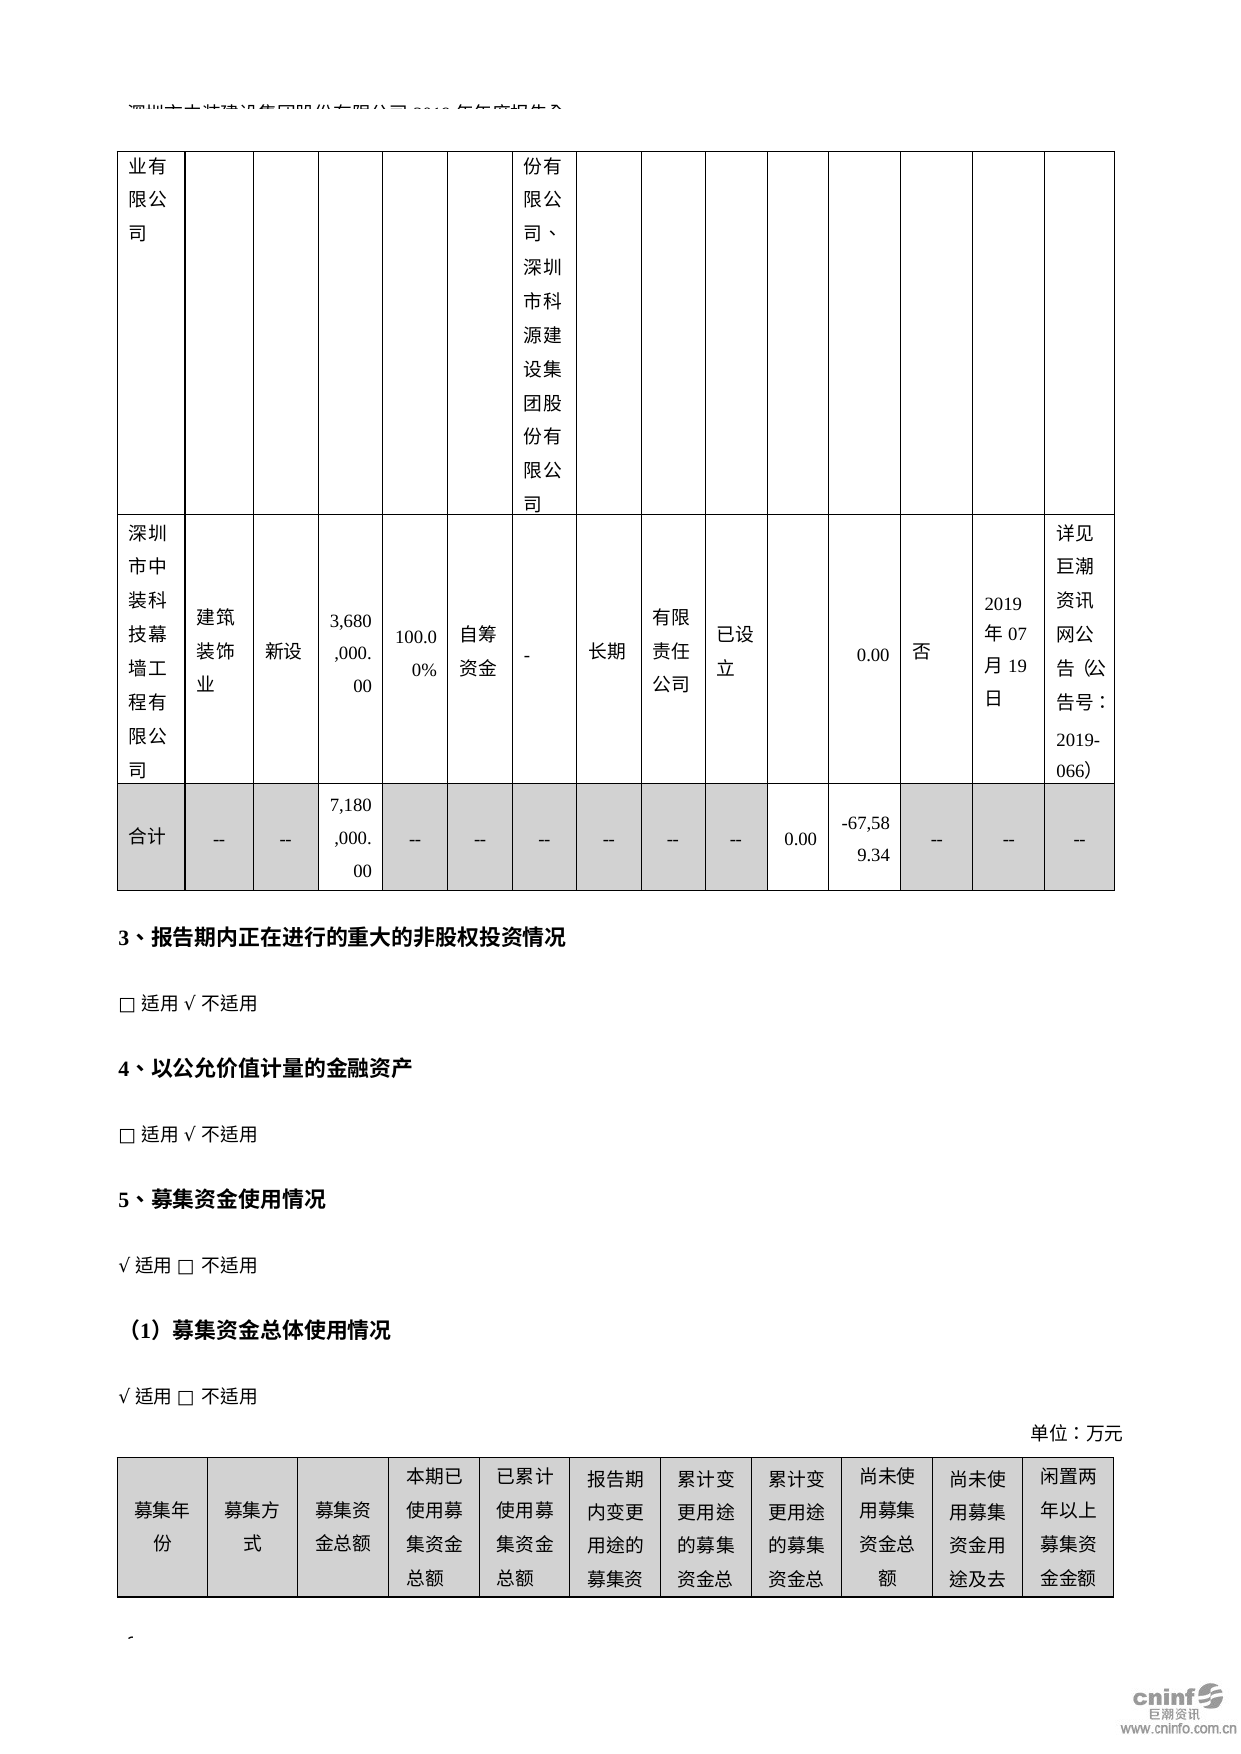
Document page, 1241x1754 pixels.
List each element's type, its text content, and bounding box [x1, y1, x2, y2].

text □ 适用 √ 不适用 [118, 1121, 1240, 1147]
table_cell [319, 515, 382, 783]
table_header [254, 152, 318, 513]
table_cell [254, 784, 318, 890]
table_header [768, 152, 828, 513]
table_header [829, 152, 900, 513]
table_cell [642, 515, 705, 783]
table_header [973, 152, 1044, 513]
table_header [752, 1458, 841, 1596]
text √ 适用 □ 不适用 [118, 1252, 1240, 1278]
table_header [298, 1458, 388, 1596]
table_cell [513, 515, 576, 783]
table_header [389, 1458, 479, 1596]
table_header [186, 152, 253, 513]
subtitle 4、以公允价值计量的金融资产 [118, 1053, 1240, 1083]
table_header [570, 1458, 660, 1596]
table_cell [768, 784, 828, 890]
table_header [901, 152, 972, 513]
subtitle 5、募集资金使用情况 [118, 1184, 1240, 1214]
picture [1115, 1680, 1240, 1737]
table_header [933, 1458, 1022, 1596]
subtitle 3、报告期内正在进行的重大的非股权投资情况 [118, 922, 1240, 952]
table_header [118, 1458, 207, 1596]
subtitle （1）募集资金总体使用情况 [118, 1315, 1240, 1345]
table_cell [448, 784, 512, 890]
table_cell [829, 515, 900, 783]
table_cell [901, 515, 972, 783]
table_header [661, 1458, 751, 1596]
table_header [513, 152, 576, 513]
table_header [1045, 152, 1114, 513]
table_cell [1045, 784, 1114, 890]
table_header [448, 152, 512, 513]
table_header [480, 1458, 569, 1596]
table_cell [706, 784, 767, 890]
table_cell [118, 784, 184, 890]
text √ 适用 □ 不适用 [118, 1383, 1240, 1408]
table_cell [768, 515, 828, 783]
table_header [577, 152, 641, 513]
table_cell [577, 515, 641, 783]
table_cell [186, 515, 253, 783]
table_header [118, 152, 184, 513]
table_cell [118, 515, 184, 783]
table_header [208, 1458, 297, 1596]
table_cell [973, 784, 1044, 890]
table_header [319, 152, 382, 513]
text 单位：万元 [106, 1420, 1123, 1446]
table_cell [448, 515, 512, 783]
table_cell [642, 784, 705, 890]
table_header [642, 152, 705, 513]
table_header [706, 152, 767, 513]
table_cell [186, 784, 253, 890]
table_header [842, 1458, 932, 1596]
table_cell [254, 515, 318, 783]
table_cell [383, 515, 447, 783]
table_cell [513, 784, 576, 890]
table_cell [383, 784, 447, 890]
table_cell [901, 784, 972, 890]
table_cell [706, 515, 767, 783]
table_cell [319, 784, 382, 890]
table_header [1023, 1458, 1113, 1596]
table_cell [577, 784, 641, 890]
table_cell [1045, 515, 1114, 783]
text □ 适用 √ 不适用 [118, 990, 1240, 1015]
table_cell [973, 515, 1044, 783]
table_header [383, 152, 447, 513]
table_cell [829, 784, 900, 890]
